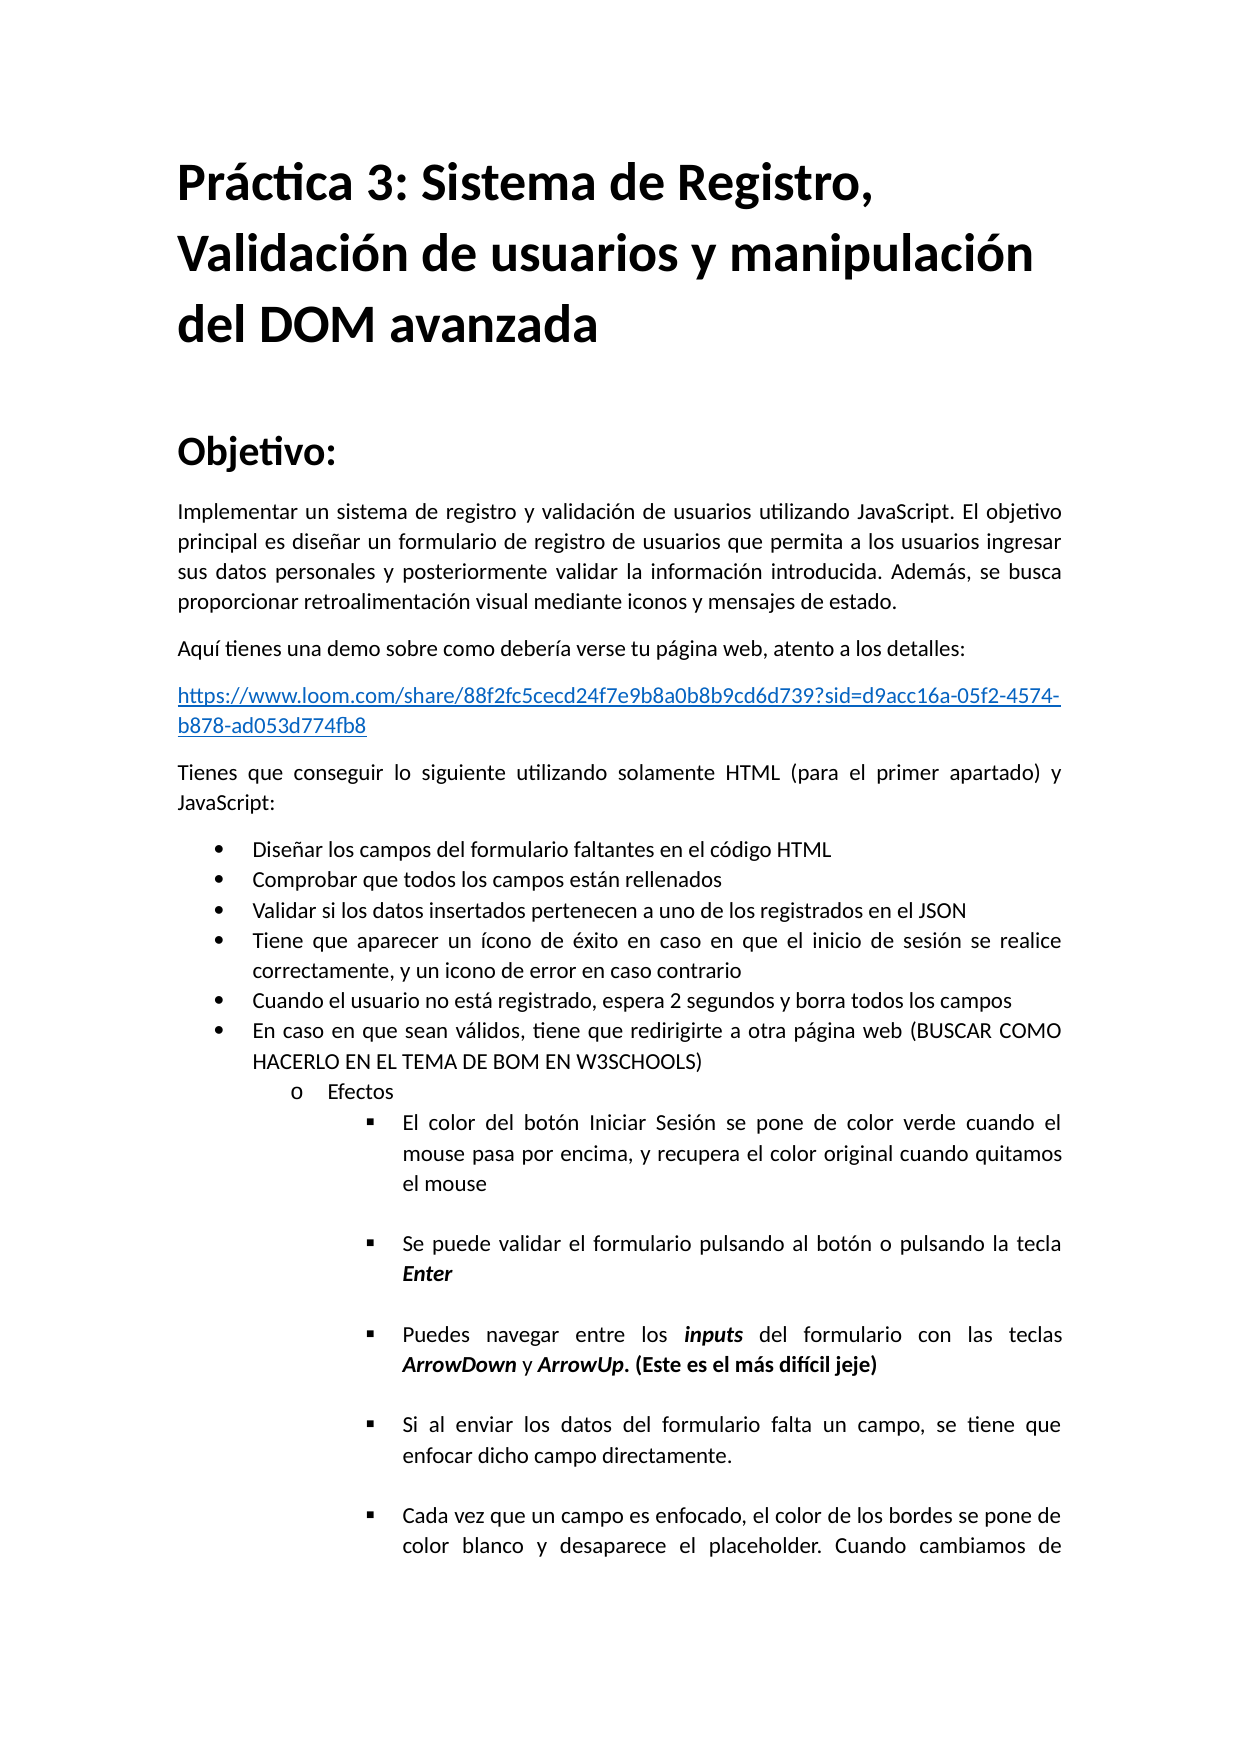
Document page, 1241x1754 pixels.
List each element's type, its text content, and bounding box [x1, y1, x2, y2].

list Comprobar que todos los campos están rellenados [215, 866, 1063, 893]
list Validar si los datos insertados pertenecen a uno de los registrados en el JSON [215, 896, 1063, 924]
list Se puede validar el formulario pulsando al botón o pulsando la tecla Enter [365, 1229, 1063, 1287]
list Puedes navegar entre los inputs del formulario con las teclas ArrowDown y ArrowUp. (Este es el más difícil jeje) [365, 1320, 1063, 1378]
text Aquí tienes una demo sobre como debería verse tu página web, atento a los detalles: [177, 634, 1063, 662]
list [365, 1501, 1063, 1559]
list El color del botón Iniciar Sesión se pone de color verde cuando el mouse pasa por encima, y recupera el color original cuando quitamos el mouse [365, 1108, 1063, 1197]
text Tienes que conseguir lo siguiente utilizando solamente HTML (para el primer apartado) y JavaScript: [177, 758, 1063, 816]
list Diseñar los campos del formulario faltantes en el código HTML [215, 835, 1063, 863]
list Si al enviar los datos del formulario falta un campo, se tiene que enfocar dicho campo directamente. [365, 1411, 1063, 1469]
text Implementar un sistema de registro y validación de usuarios utilizando JavaScript. El objetivo principal es diseñar un formulario de registro de usuarios que permita a los usuarios ingresar sus datos personales y posteriormente validar la información introducida. Además, se busca proporcionar retroalimentación visual mediante iconos y mensajes de estado. [177, 497, 1063, 615]
text https://www.loom.com/share/88f2fc5cecd24f7e9b8a0b8b9cd6d739?sid=d9acc16a-05f2-4574-b878-ad053d774fb8 [177, 681, 1063, 739]
text Objetivo: [177, 425, 1063, 476]
list En caso en que sean válidos, tiene que redirigirte a otra página web (BUSCAR COMO HACERLO EN EL TEMA DE BOM EN W3SCHOOLS) [215, 1017, 1063, 1075]
text Práctica 3: Sistema de Registro, Validación de usuarios y manipulación del DOM avanzada [177, 148, 1063, 356]
list Efectos [290, 1077, 1063, 1106]
list Tiene que aparecer un ícono de éxito en caso en que el inicio de sesión se realice correctamente, y un icono de error en caso contrario [215, 926, 1063, 984]
list Cuando el usuario no está registrado, espera 2 segundos y borra todos los campos [215, 986, 1063, 1014]
